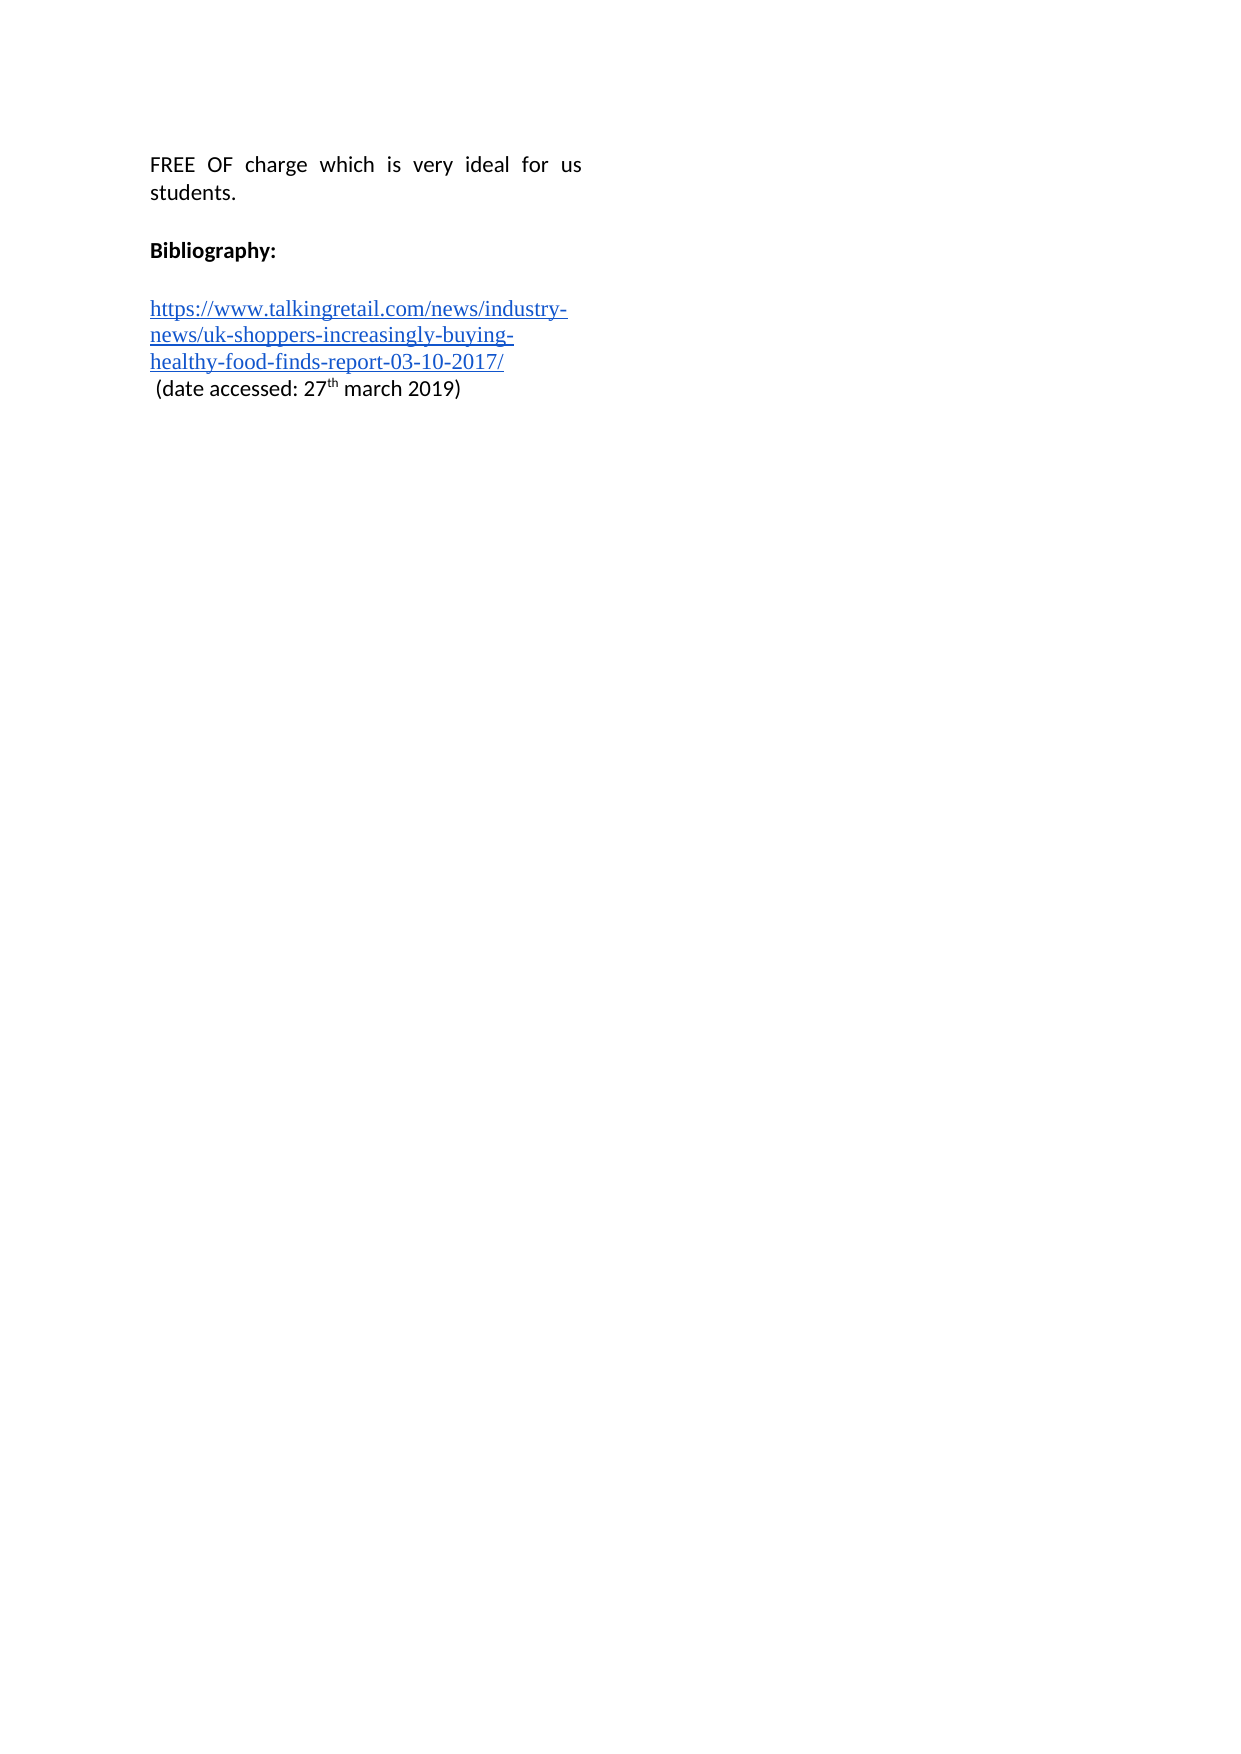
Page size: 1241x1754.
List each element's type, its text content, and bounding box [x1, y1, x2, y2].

text (date accessed: 27th march 2019) [150, 374, 583, 402]
text https://www.talkingretail.com/news/industry-news/uk-shoppers-increasingly-buying-healthy-food-finds-report-03-10-2017/ [150, 295, 583, 374]
text Bibliography: [150, 237, 583, 264]
